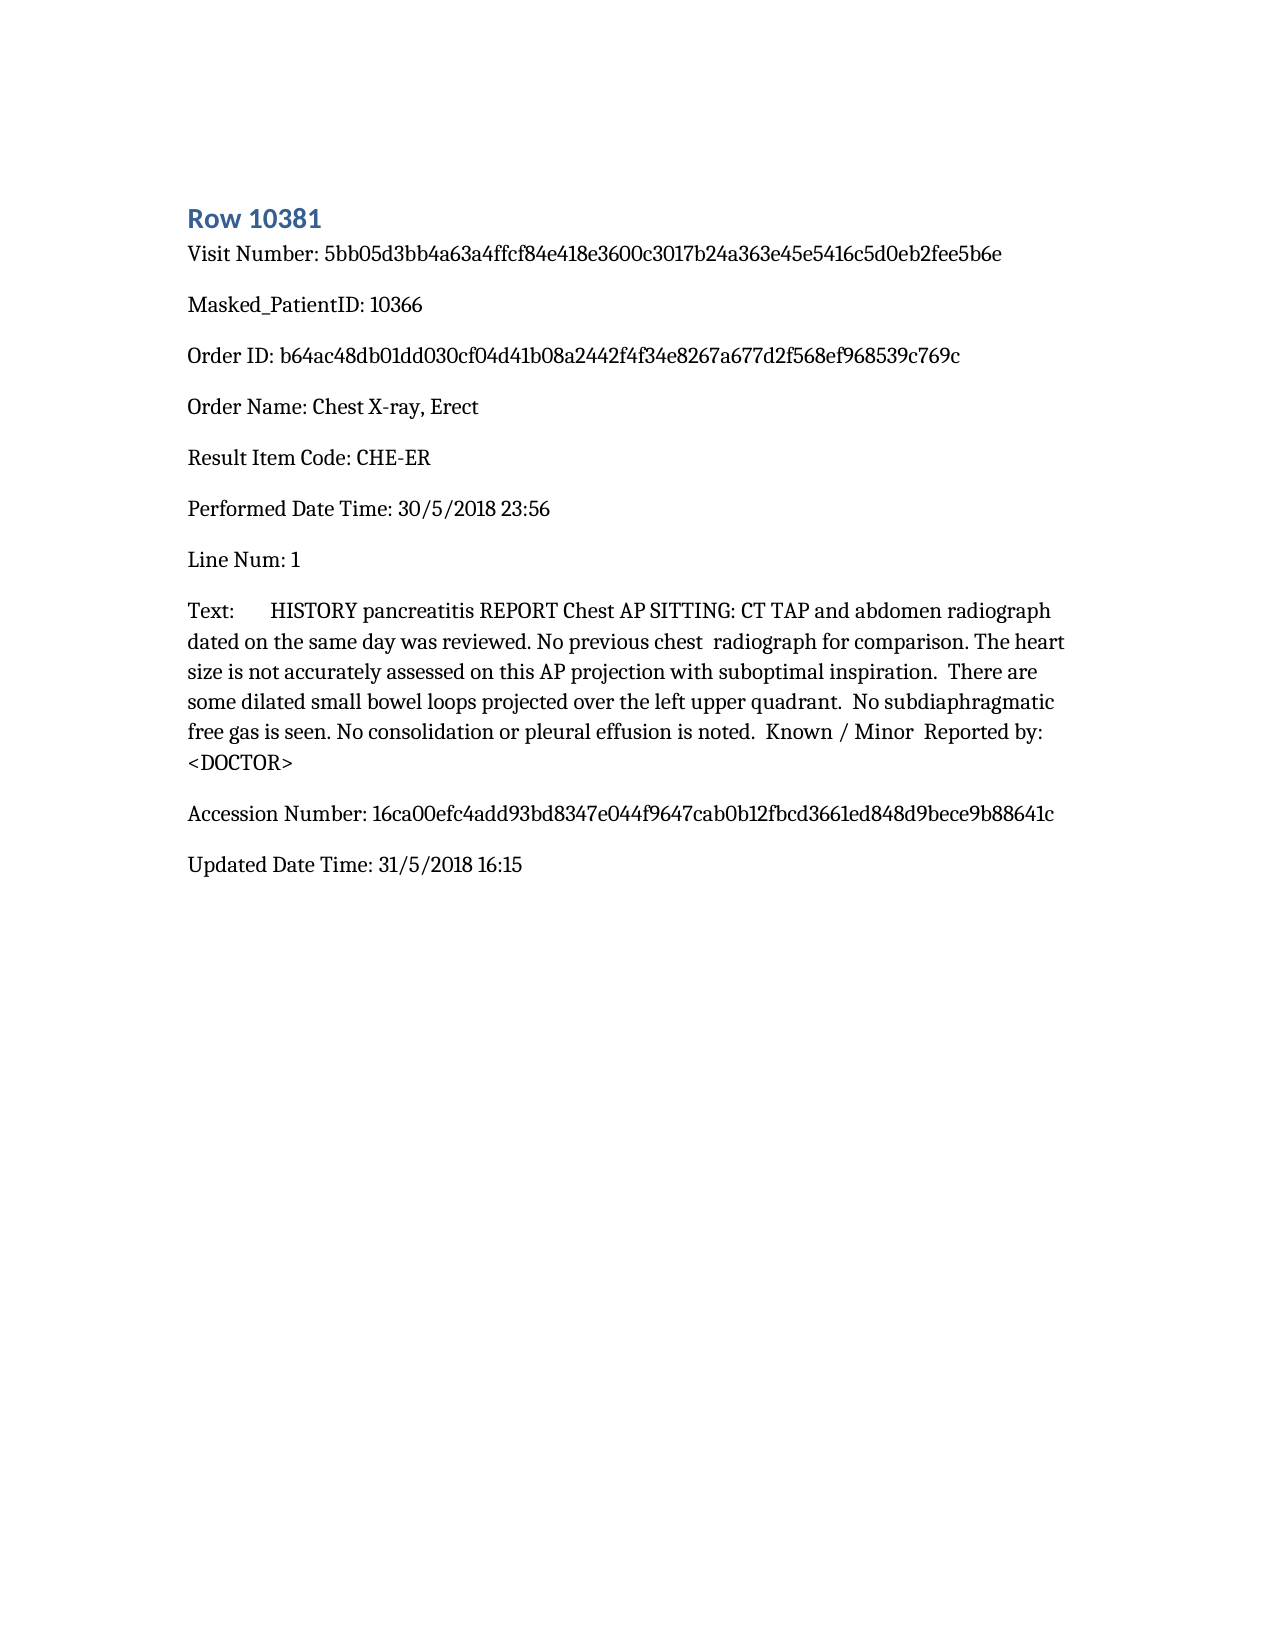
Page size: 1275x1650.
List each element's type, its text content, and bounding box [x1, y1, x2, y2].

text Performed Date Time: 30/5/2018 23:56 [187, 496, 1087, 522]
text Visit Number: 5bb05d3bb4a63a4ffcf84e418e3600c3017b24a363e45e5416c5d0eb2fee5b6e [187, 241, 1087, 267]
text Accession Number: 16ca00efc4add93bd8347e044f9647cab0b12fbcd3661ed848d9bece9b88641c [187, 800, 1087, 827]
text Result Item Code: CHE-ER [187, 445, 1087, 471]
text Line Num: 1 [187, 547, 1087, 573]
text Updated Date Time: 31/5/2018 16:15 [187, 851, 1087, 878]
text Masked_PatientID: 10366 [187, 292, 1087, 318]
text Order ID: b64ac48db01dd030cf04d41b08a2442f4f34e8267a677d2f568ef968539c769c [187, 343, 1087, 369]
subtitle Row 10381 [187, 200, 1087, 236]
text Order Name: Chest X-ray, Erect [187, 394, 1087, 420]
text Text: HISTORY pancreatitis REPORT Chest AP SITTING: CT TAP and abdomen radiograph dated on the same day was reviewed. No previous chest radiograph for comparison. The heart size is not accurately assessed on this AP projection with suboptimal inspiration. There are some dilated small bowel loops projected over the left upper quadrant. No subdiaphragmatic free gas is seen. No consolidation or pleural effusion is noted. Known / Minor Reported by: <DOCTOR> [187, 598, 1087, 776]
